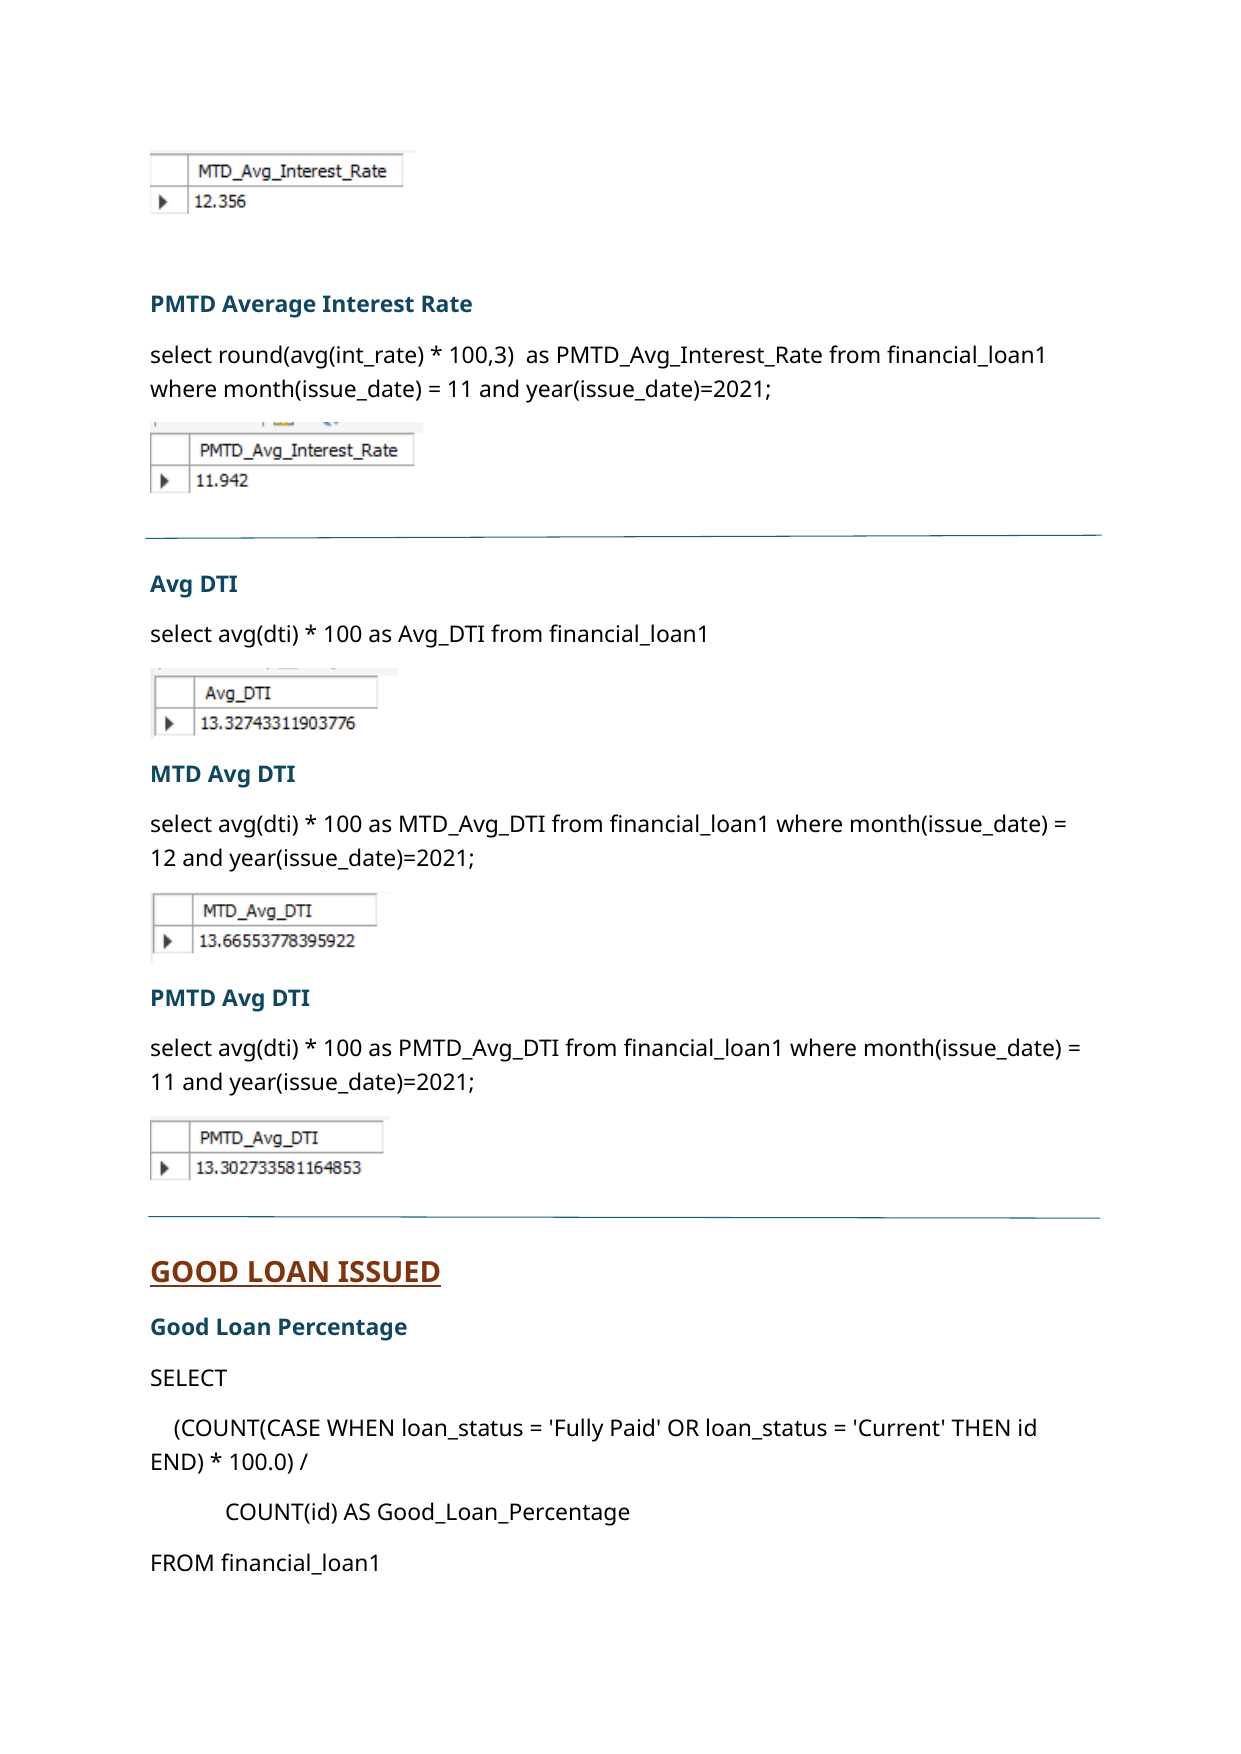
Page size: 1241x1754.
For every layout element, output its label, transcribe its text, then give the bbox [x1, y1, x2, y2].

text GOOD LOAN ISSUED [150, 1252, 1090, 1291]
text SELECT [150, 1362, 1090, 1393]
text PMTD Average Interest Rate [150, 288, 1090, 319]
text Avg DTI [150, 567, 1090, 599]
text MTD Avg DTI [150, 758, 1090, 789]
text select avg(dti) * 100 as PMTD_Avg_DTI from financial_loan1 where month(issue_date) = 11 and year(issue_date)=2021; [150, 1032, 1090, 1097]
picture [150, 422, 424, 498]
text select avg(dti) * 100 as Avg_DTI from financial_loan1 [150, 618, 1090, 649]
text PMTD Avg DTI [150, 982, 1090, 1013]
picture [150, 668, 397, 739]
text select avg(dti) * 100 as MTD_Avg_DTI from financial_loan1 where month(issue_date) = 12 and year(issue_date)=2021; [150, 808, 1090, 873]
text (COUNT(CASE WHEN loan_status = 'Fully Paid' OR loan_status = 'Current' THEN id END) * 100.0) / [150, 1412, 1090, 1477]
picture [150, 892, 393, 963]
text FROM financial_loan1 [150, 1547, 1090, 1578]
picture [150, 1116, 389, 1182]
picture [150, 150, 416, 219]
text COUNT(id) AS Good_Loan_Percentage [150, 1496, 1090, 1527]
text select round(avg(int_rate) * 100,3) as PMTD_Avg_Interest_Rate from financial_loan1 where month(issue_date) = 11 and year(issue_date)=2021; [150, 339, 1090, 404]
text Good Loan Percentage [150, 1311, 1090, 1342]
